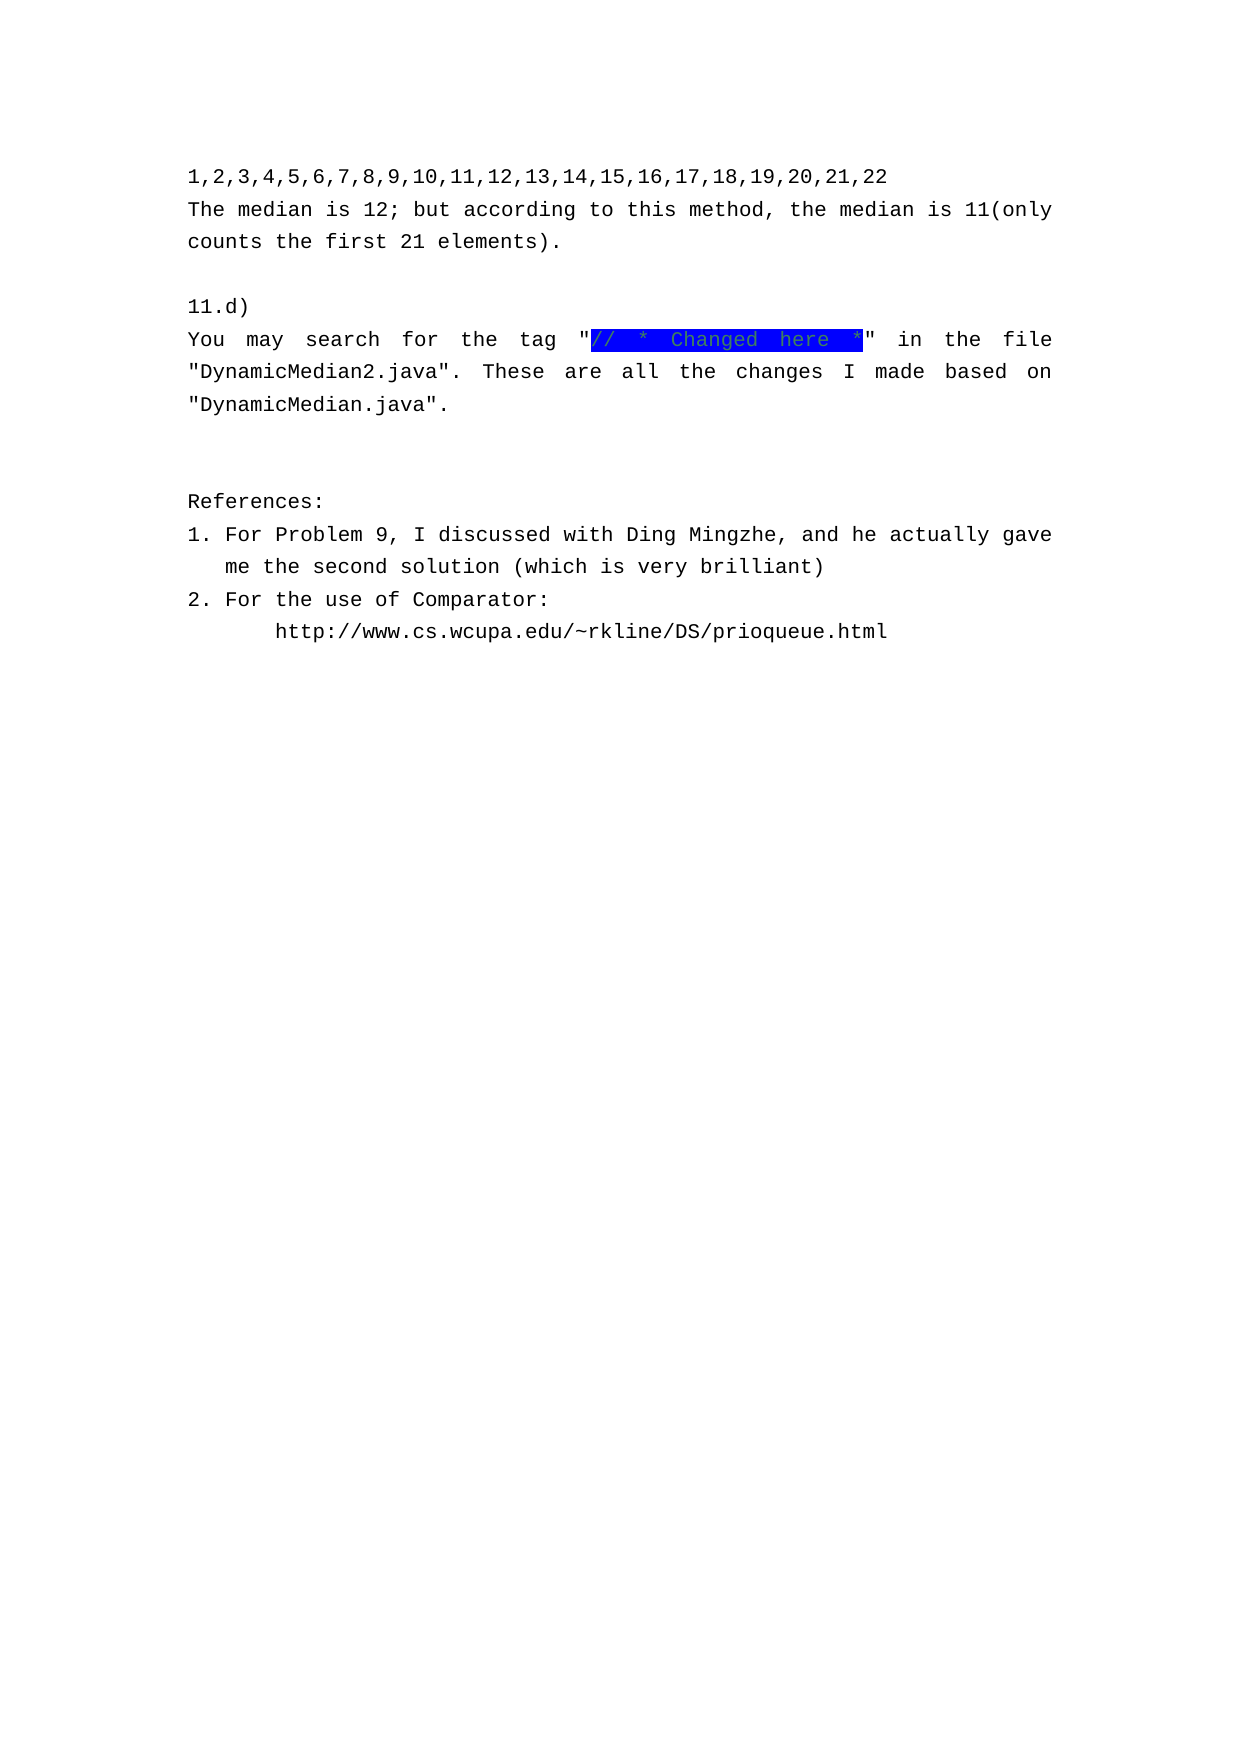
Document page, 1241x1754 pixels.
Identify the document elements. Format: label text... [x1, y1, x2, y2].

text 11.d) [187, 292, 1053, 324]
list http://www.cs.wcupa.edu/~rkline/DS/prioqueue.html [225, 617, 1053, 649]
text You may search for the tag "// * Changed here *" in the file "DynamicMedian2.java". These are all the changes I made based on "DynamicMedian.java". [187, 324, 1053, 422]
list For the use of Comparator: [187, 584, 1053, 617]
text References: [187, 487, 1053, 519]
list For Problem 9, I discussed with Ding Mingzhe, and he actually gave me the second solution (which is very brilliant) [187, 519, 1053, 584]
text 1,2,3,4,5,6,7,8,9,10,11,12,13,14,15,16,17,18,19,20,21,22 [187, 162, 1053, 194]
text The median is 12; but according to this method, the median is 11(only counts the first 21 elements). [187, 194, 1053, 259]
